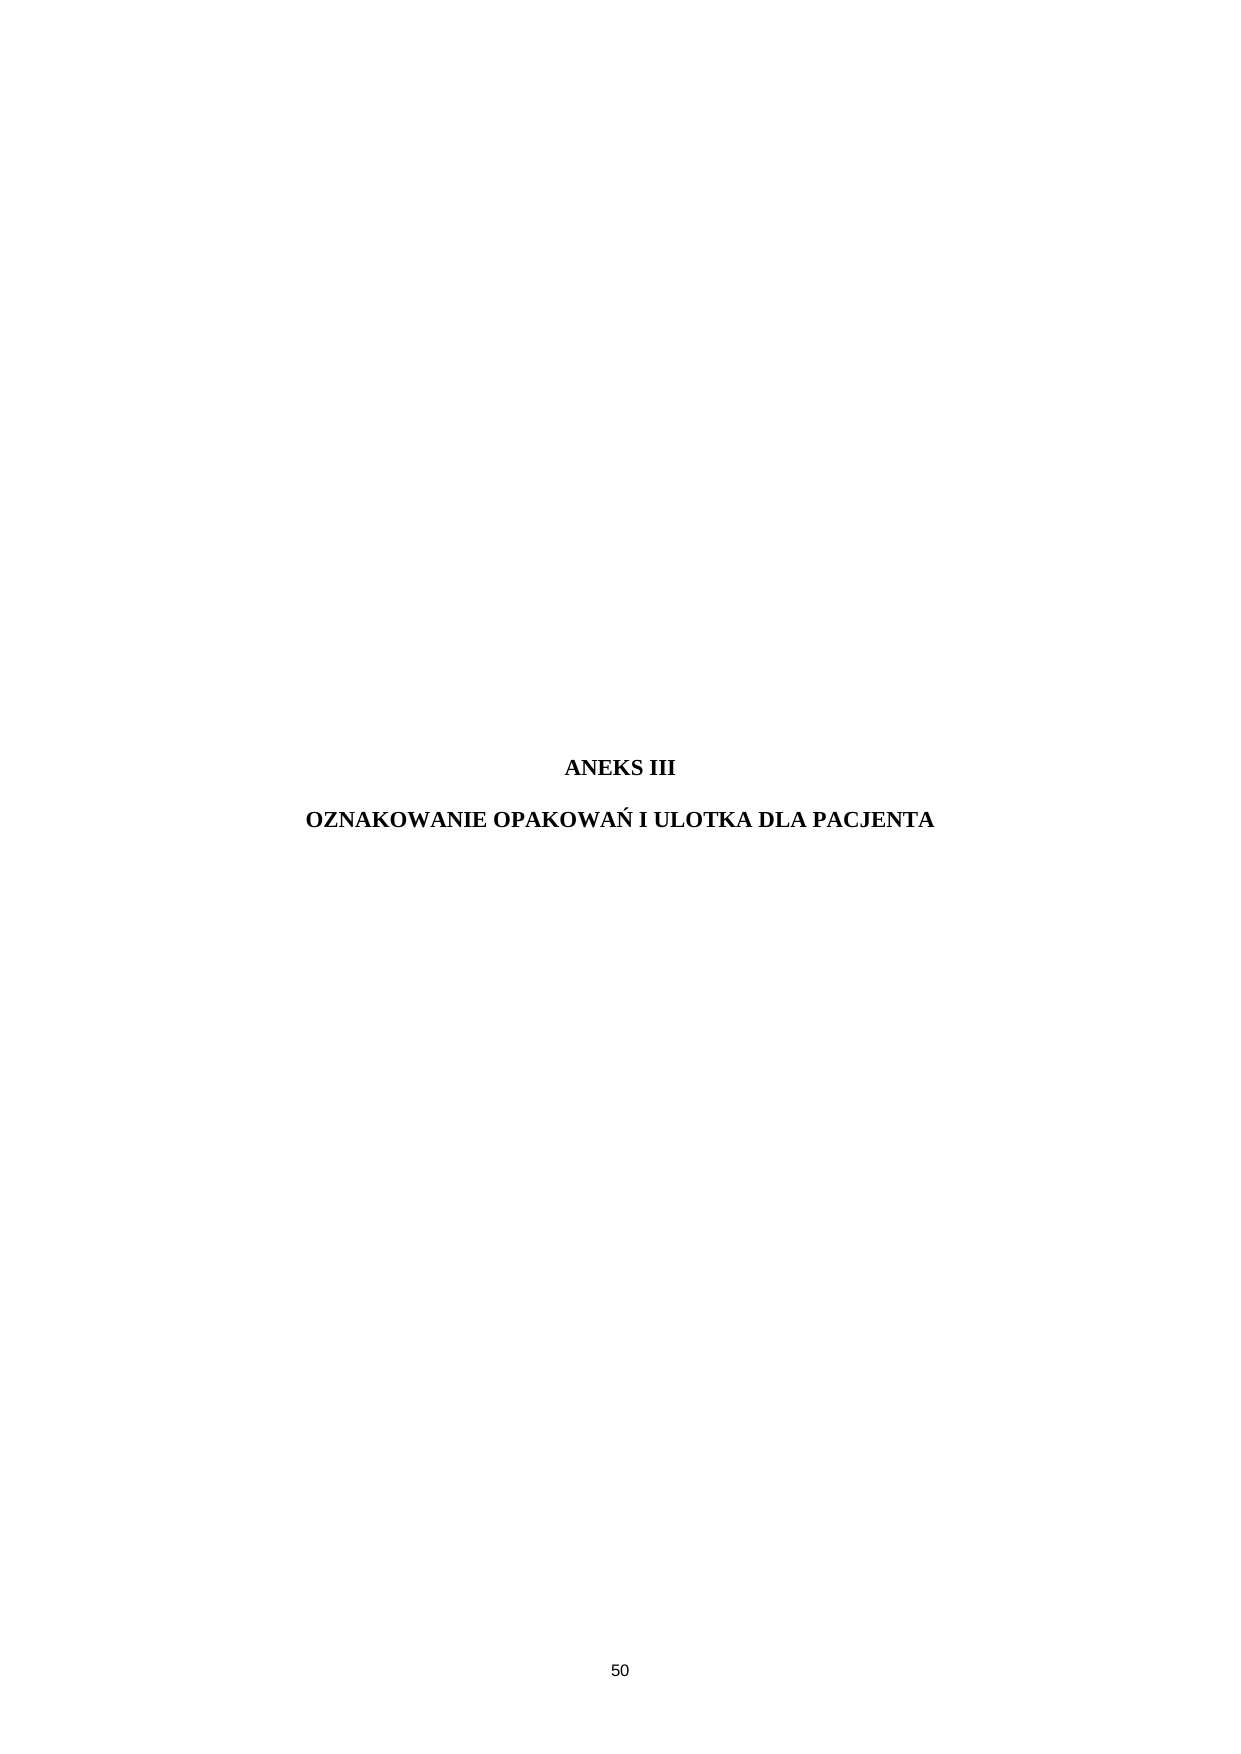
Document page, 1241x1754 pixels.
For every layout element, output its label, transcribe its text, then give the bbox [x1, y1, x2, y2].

text OZNAKOWANIE OPAKOWAŃ I ULOTKA DLA PACJENTA [148, 806, 1093, 833]
text ANEKS III [148, 754, 1093, 780]
